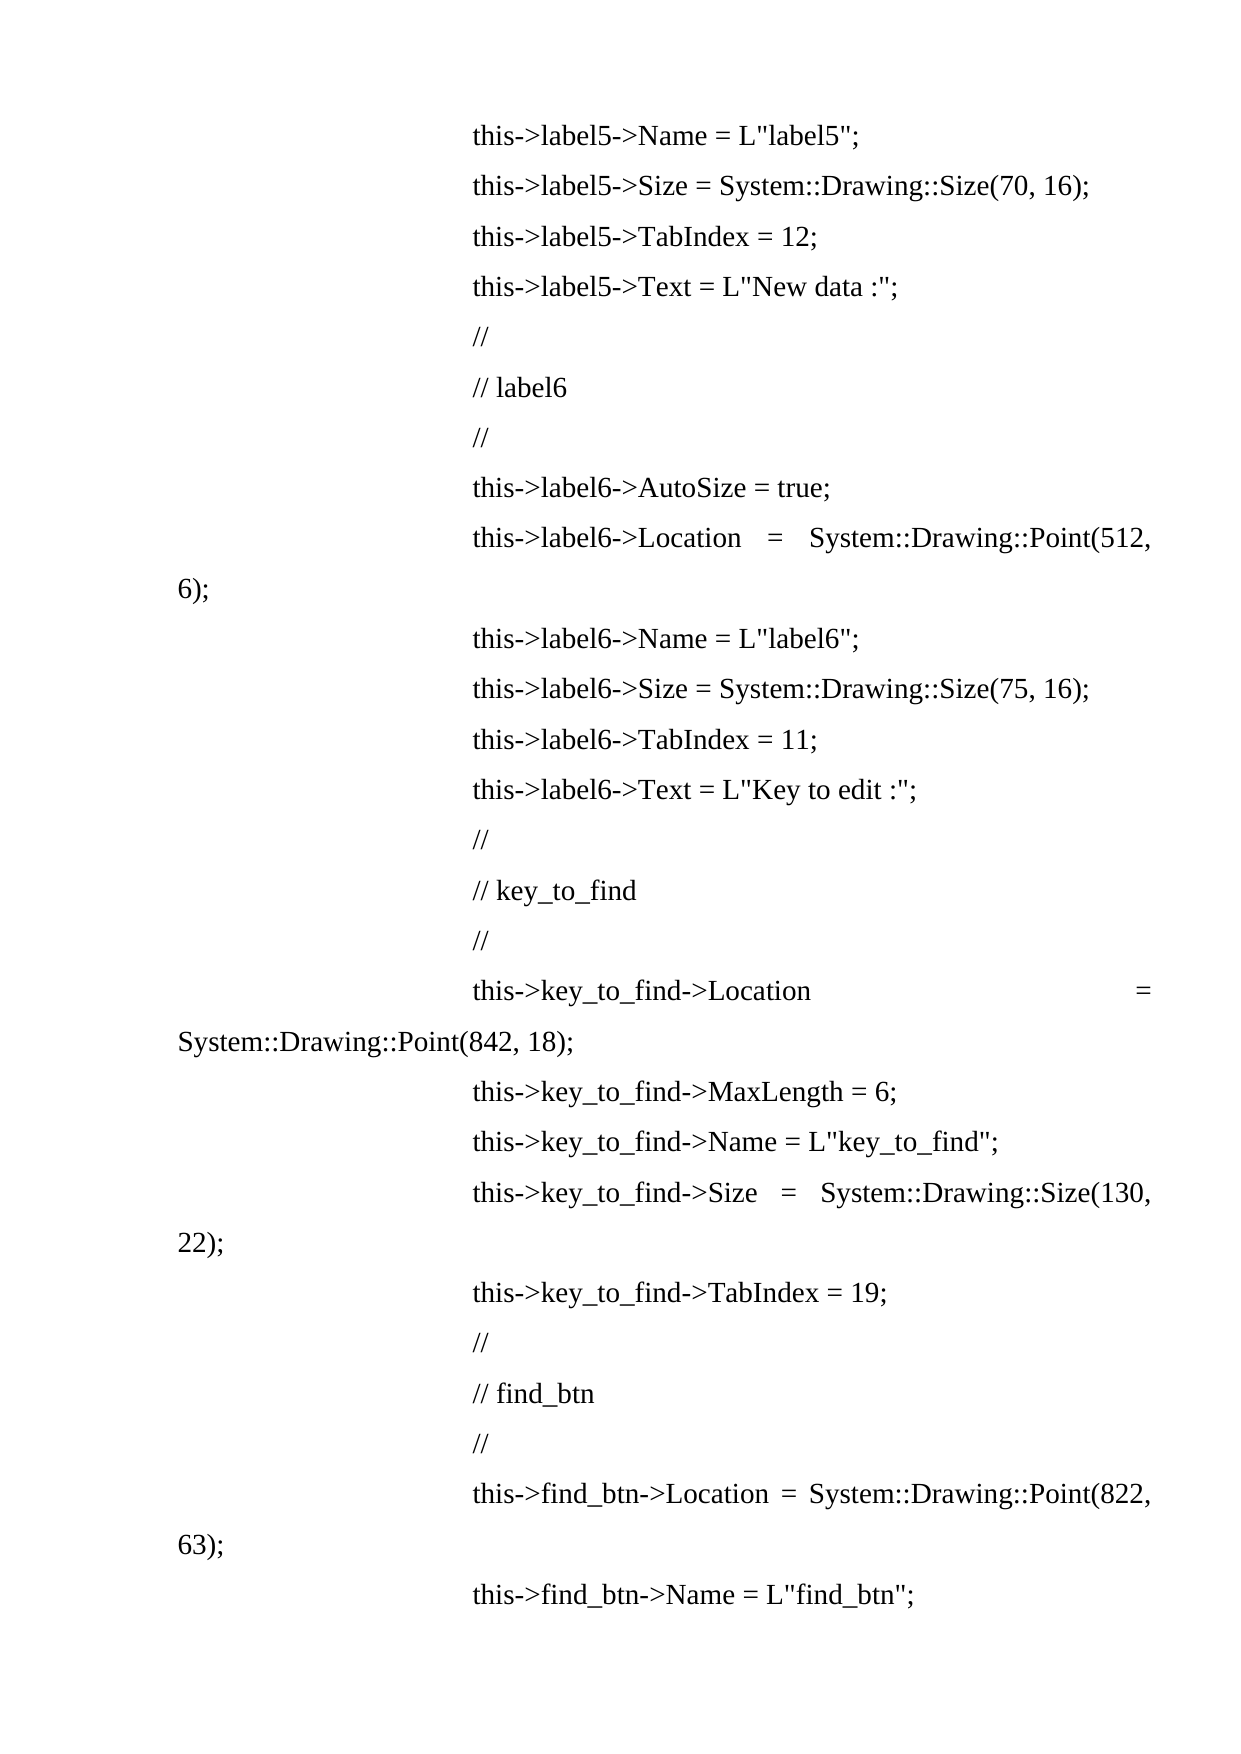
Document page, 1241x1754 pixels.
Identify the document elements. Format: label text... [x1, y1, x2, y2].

text this->find_btn->Name = L"find_btn"; [177, 1577, 1152, 1611]
text this->label6->Location = System::Drawing::Point(512, 6); [177, 521, 1152, 604]
text // [177, 1426, 1152, 1460]
text this->label5->Size = System::Drawing::Size(70, 16); [177, 168, 1152, 202]
text this->key_to_find->Name = L"key_to_find"; [177, 1124, 1152, 1158]
text this->key_to_find->Size = System::Drawing::Size(130, 22); [177, 1175, 1152, 1258]
text this->label6->TabIndex = 11; [177, 722, 1152, 755]
text this->key_to_find->TabIndex = 19; [177, 1275, 1152, 1309]
text // find_btn [177, 1376, 1152, 1409]
text this->key_to_find->MaxLength = 6; [177, 1074, 1152, 1108]
text this->label6->AutoSize = true; [177, 470, 1152, 504]
text // [177, 319, 1152, 353]
text this->label6->Text = L"Key to edit :"; [177, 772, 1152, 806]
text this->find_btn->Location = System::Drawing::Point(822, 63); [177, 1477, 1152, 1560]
text // key_to_find [177, 873, 1152, 906]
text this->label5->TabIndex = 12; [177, 219, 1152, 252]
text this->key_to_find->Location = System::Drawing::Point(842, 18); [177, 973, 1152, 1057]
text this->label6->Size = System::Drawing::Size(75, 16); [177, 672, 1152, 705]
text // [177, 822, 1152, 856]
text // label6 [177, 370, 1152, 403]
text // [177, 1326, 1152, 1359]
text // [177, 420, 1152, 453]
text // [177, 923, 1152, 957]
text this->label5->Text = L"New data :"; [177, 269, 1152, 303]
text this->label5->Name = L"label5"; [177, 118, 1152, 152]
text this->label6->Name = L"label6"; [177, 621, 1152, 655]
